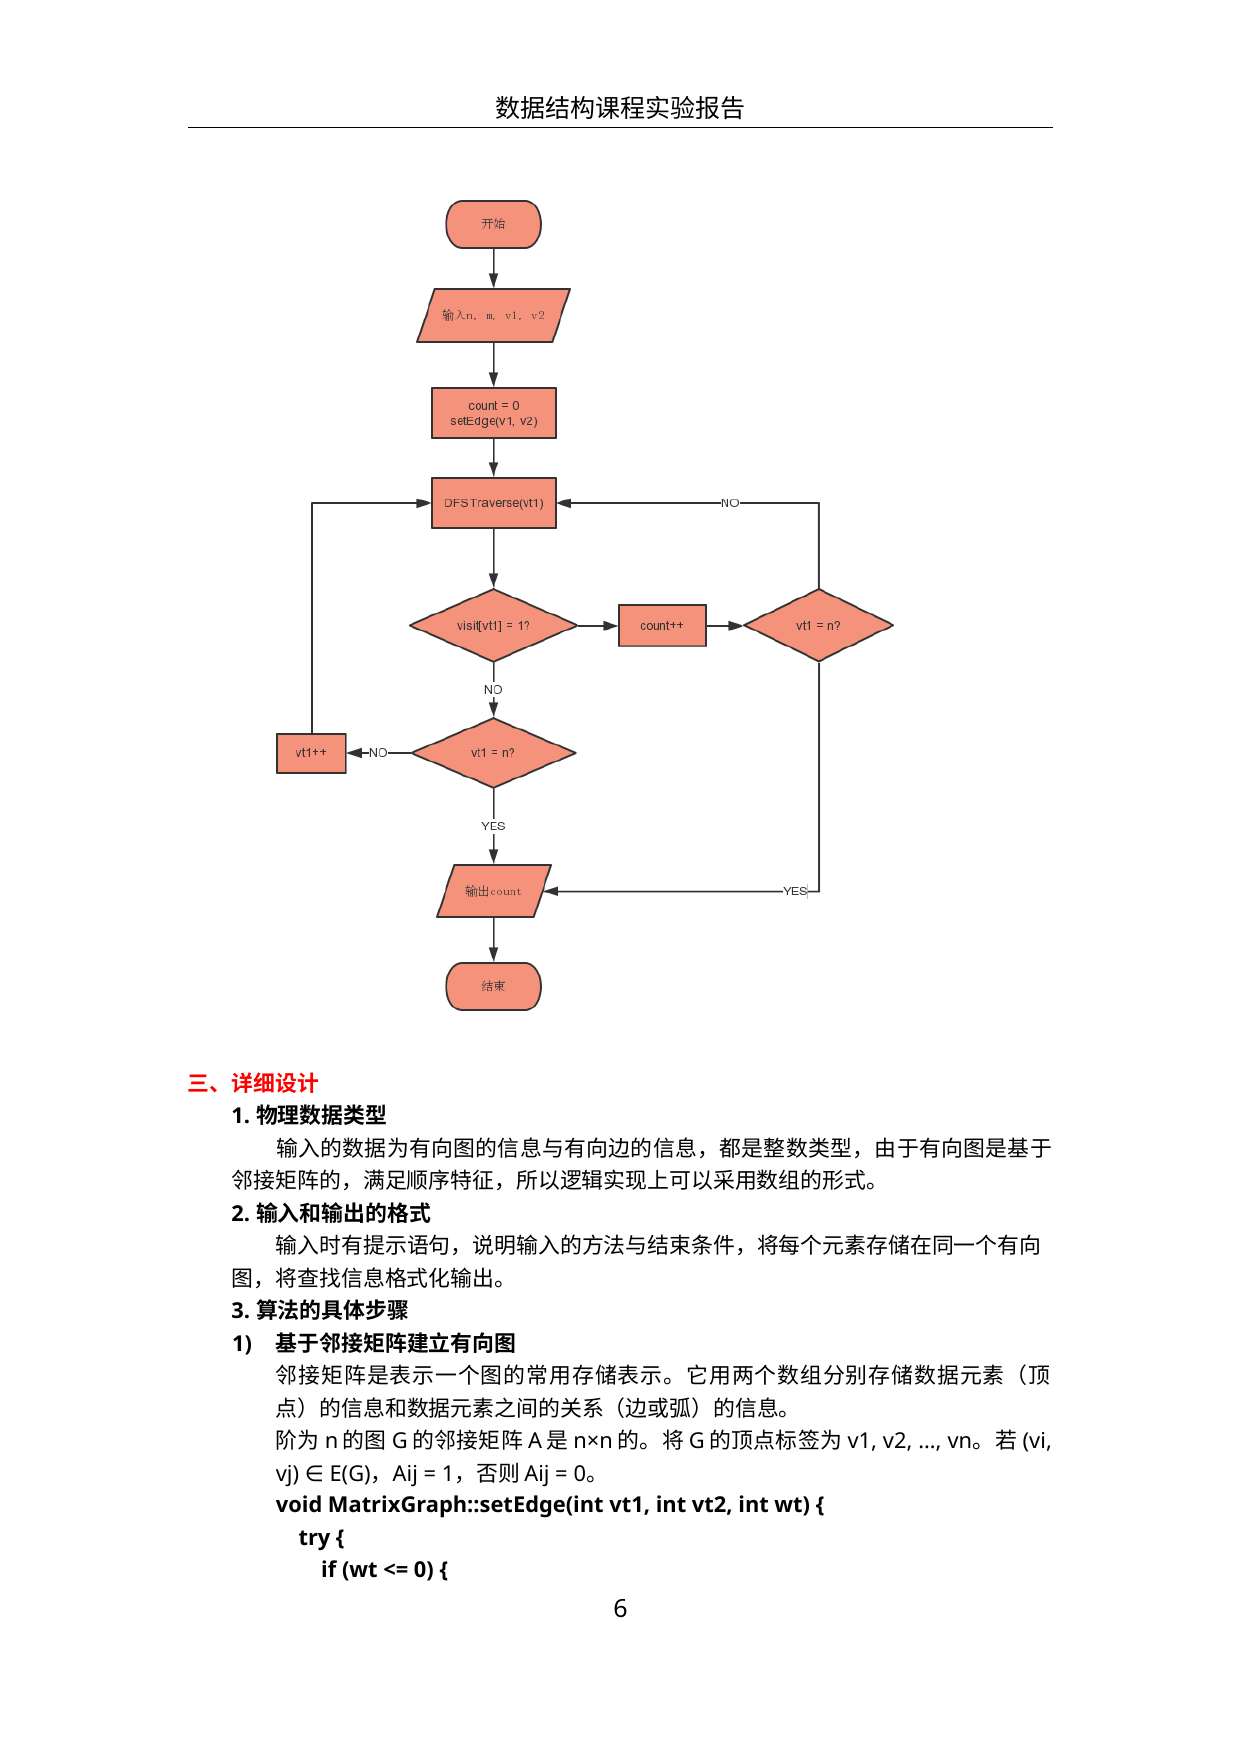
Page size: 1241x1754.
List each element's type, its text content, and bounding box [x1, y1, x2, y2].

text 3. 算法的具体步骤 [187, 1293, 1053, 1326]
list 邻接矩阵是表示一个图的常用存储表示。它用两个数组分别存储数据元素（顶点）的信息和数据元素之间的关系（边或弧）的信息。 [276, 1358, 1053, 1423]
list if (wt <= 0) { [276, 1553, 1053, 1586]
list void MatrixGraph::setEdge(int vt1, int vt2, int wt) { [276, 1488, 1053, 1521]
text 输入时有提示语句，说明输入的方法与结束条件，将每个元素存储在同一个有向图，将查找信息格式化输出。 [232, 1228, 1053, 1293]
picture [231, 155, 923, 1040]
text 三、详细设计 [187, 1066, 1053, 1098]
text 2. 输入和输出的格式 [187, 1196, 1053, 1228]
text 输入的数据为有向图的信息与有向边的信息，都是整数类型，由于有向图是基于邻接矩阵的，满足顺序特征，所以逻辑实现上可以采用数组的形式。 [232, 1131, 1053, 1196]
text 1. 物理数据类型 [187, 1098, 1053, 1131]
list 阶为n的图G的邻接矩阵A是n×n的。将G的顶点标签为v1, v2, …, vn。若 (vi, vj) ∈ E(G)，Aij = 1，否则Aij = 0。 [276, 1423, 1053, 1488]
list try { [276, 1521, 1053, 1553]
list 基于邻接矩阵建立有向图 [232, 1326, 1053, 1358]
